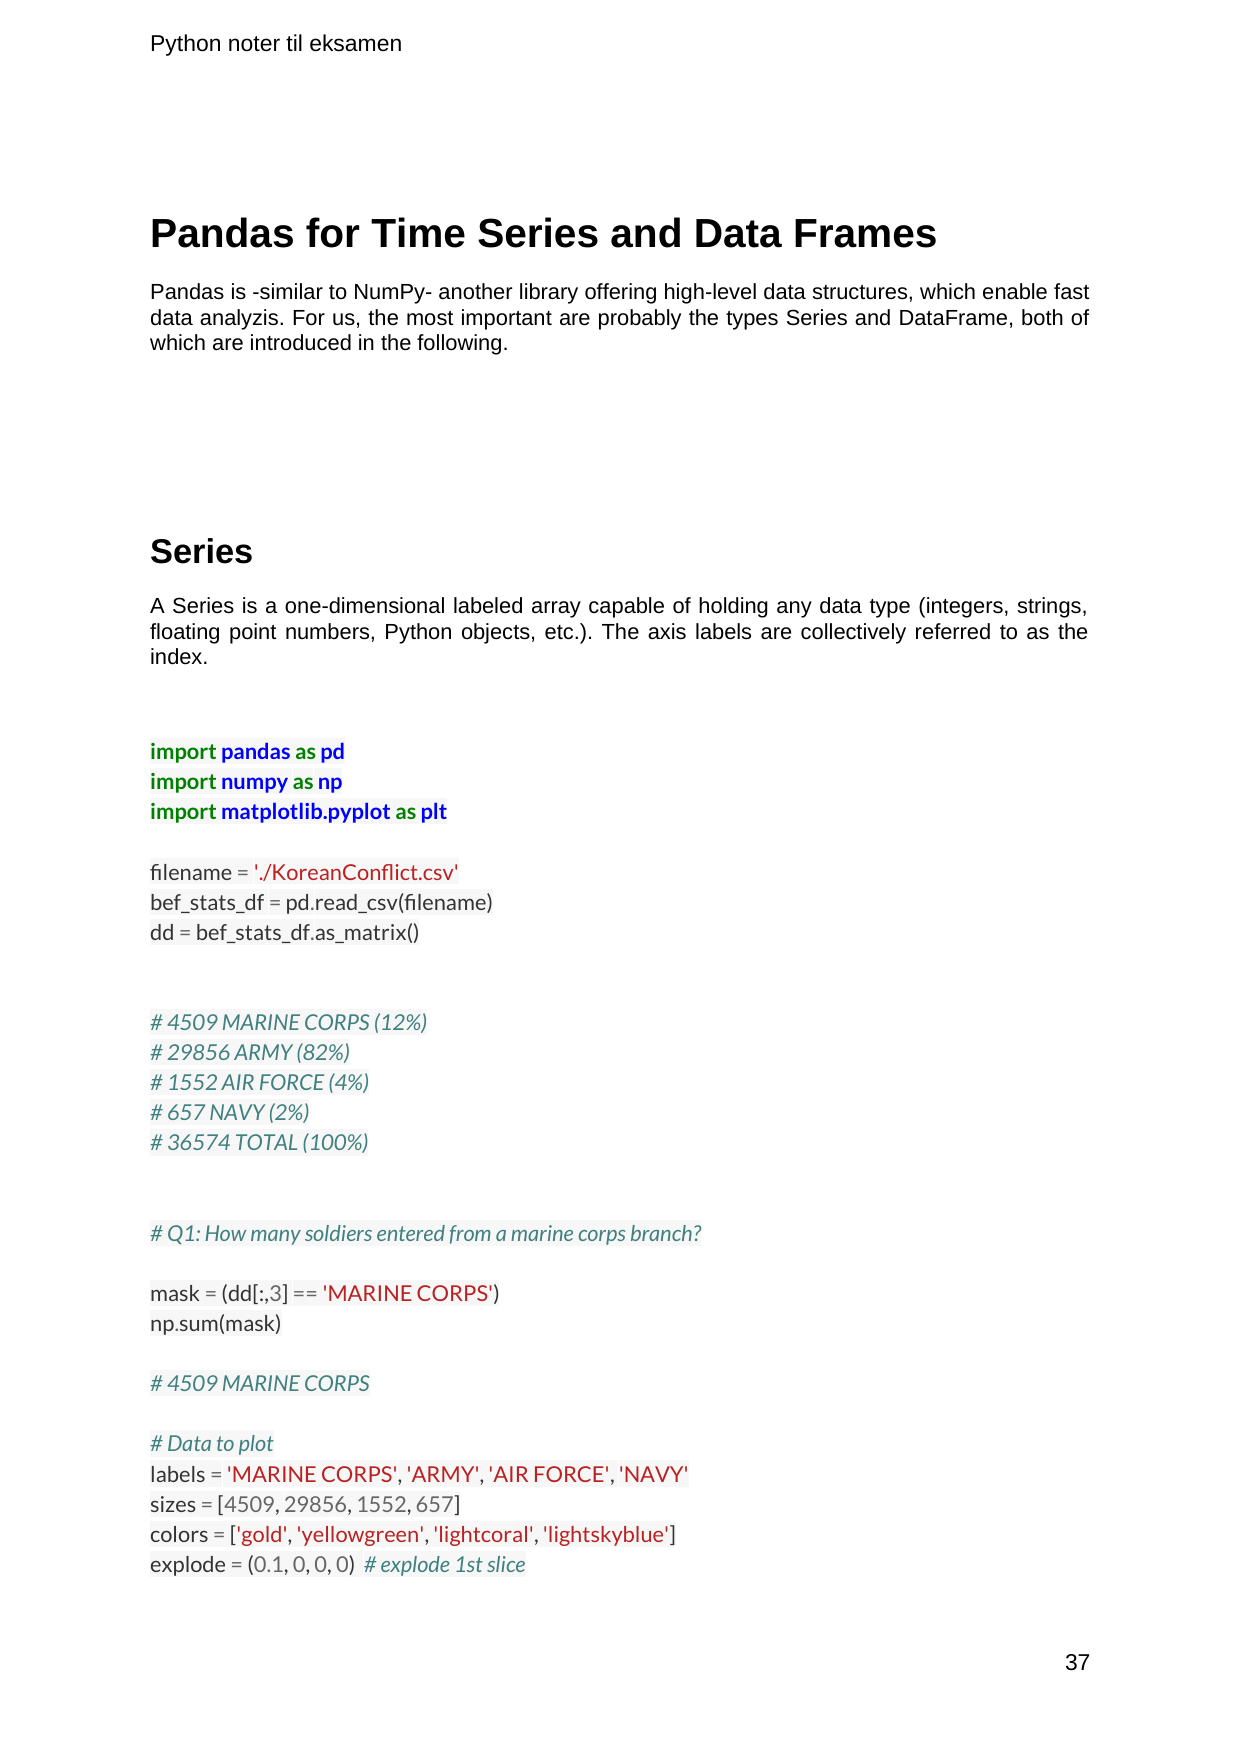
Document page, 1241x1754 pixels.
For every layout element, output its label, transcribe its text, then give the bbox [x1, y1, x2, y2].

subtitle Series [150, 531, 1090, 570]
text Pandas is -similar to NumPy- another library offering high-level data structures, which enable fast data analyzis. For us, the most important are probably the types Series and DataFrame, both of which are introduced in the following. [150, 279, 1090, 355]
subtitle Pandas for Time Series and Data Frames [150, 209, 1090, 256]
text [150, 738, 1090, 1577]
text A Series is a one-dimensional labeled array capable of holding any data type (integers, strings, floating point numbers, Python objects, etc.). The axis labels are collectively referred to as the index. [150, 593, 1090, 669]
